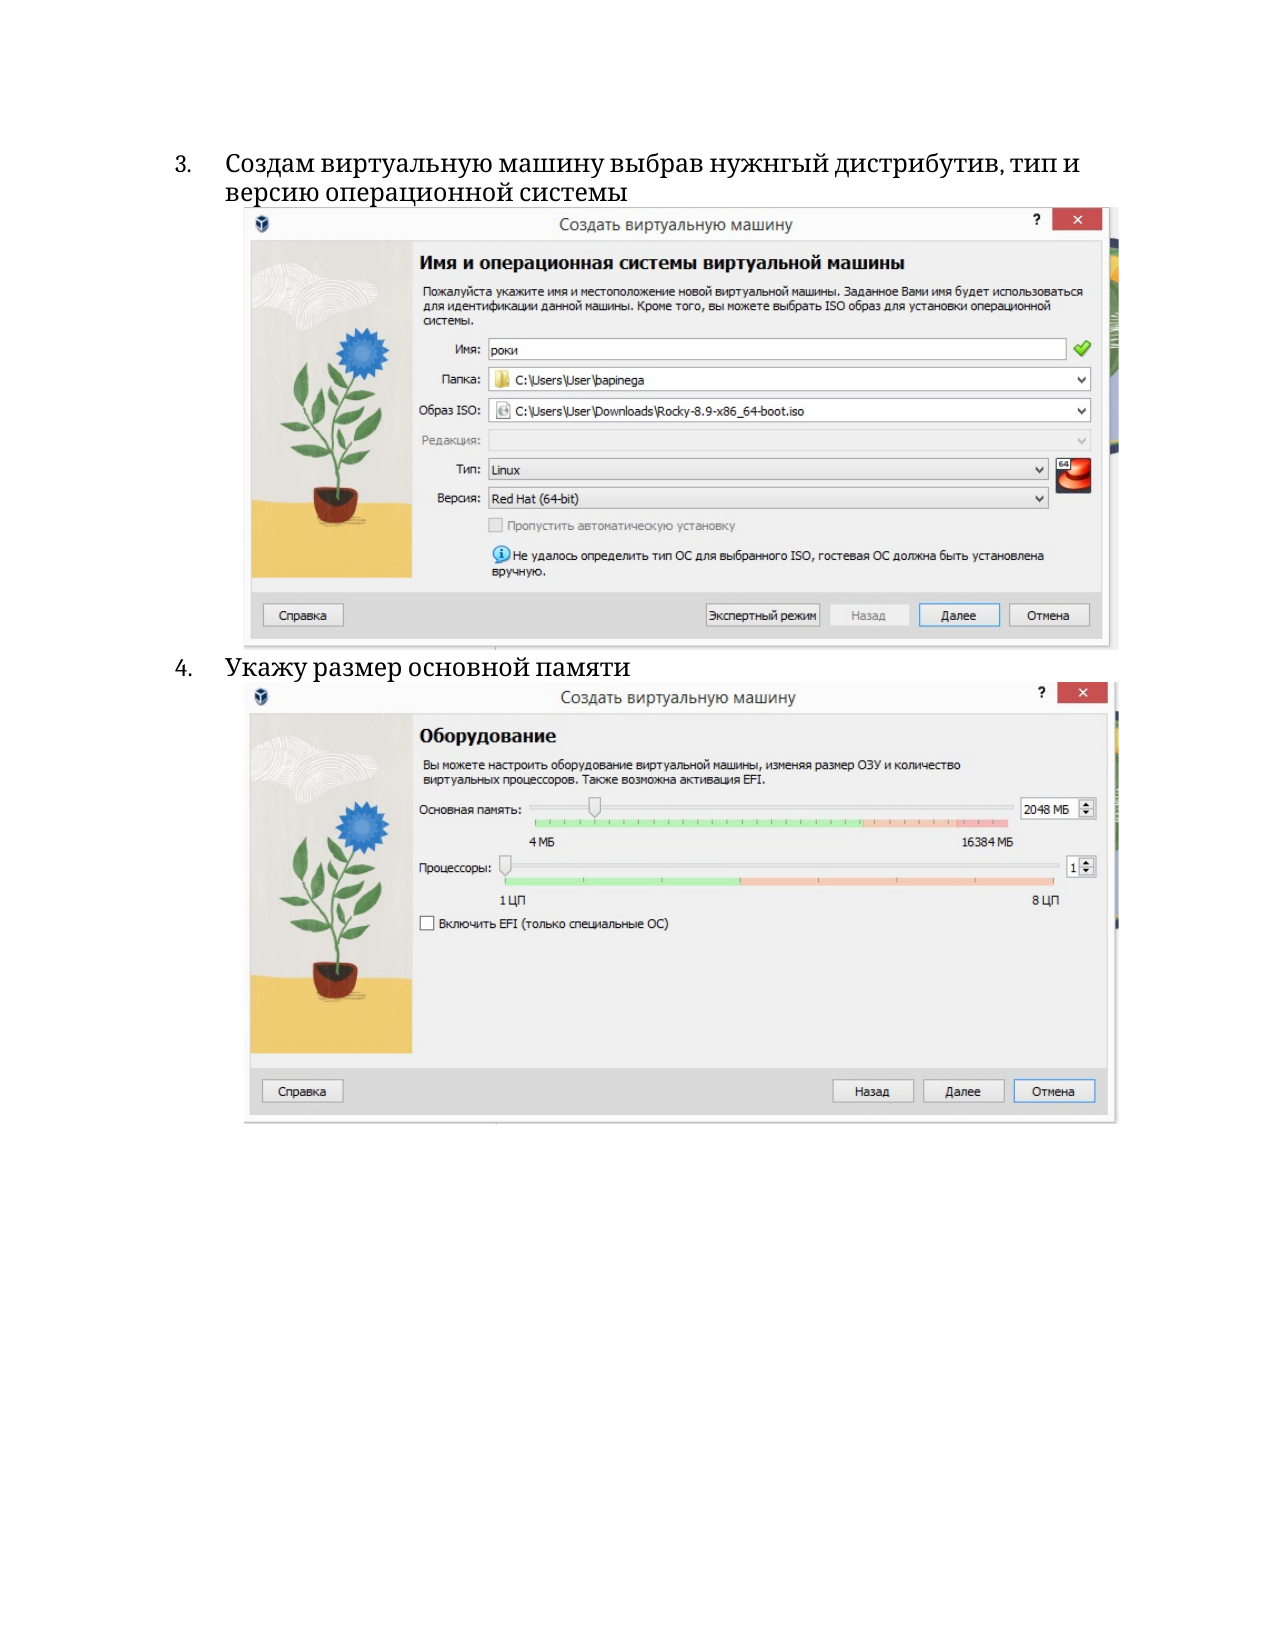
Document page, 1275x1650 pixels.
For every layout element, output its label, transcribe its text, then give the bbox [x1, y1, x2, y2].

picture [243, 207, 1119, 650]
picture [243, 682, 1119, 1124]
